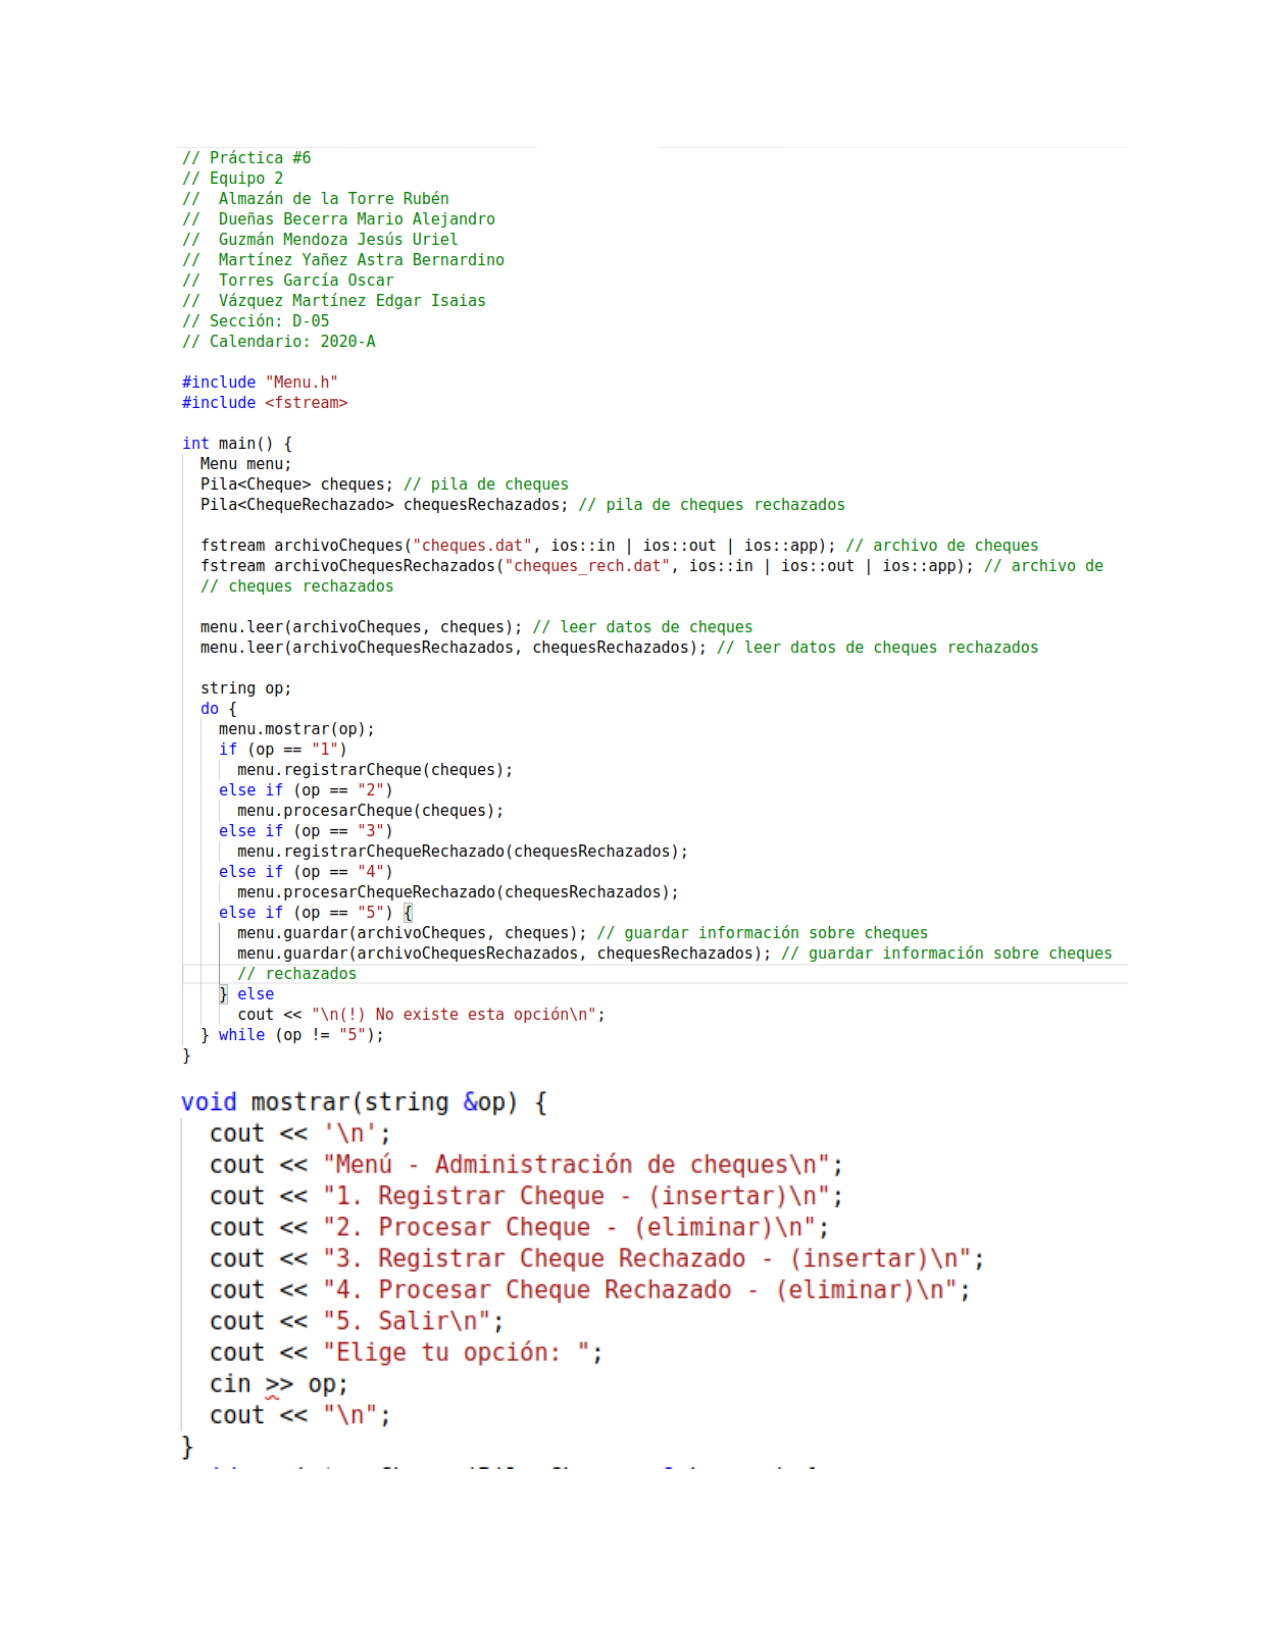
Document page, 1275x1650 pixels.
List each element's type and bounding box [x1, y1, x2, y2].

picture [177, 1084, 987, 1469]
picture [177, 147, 1128, 1081]
